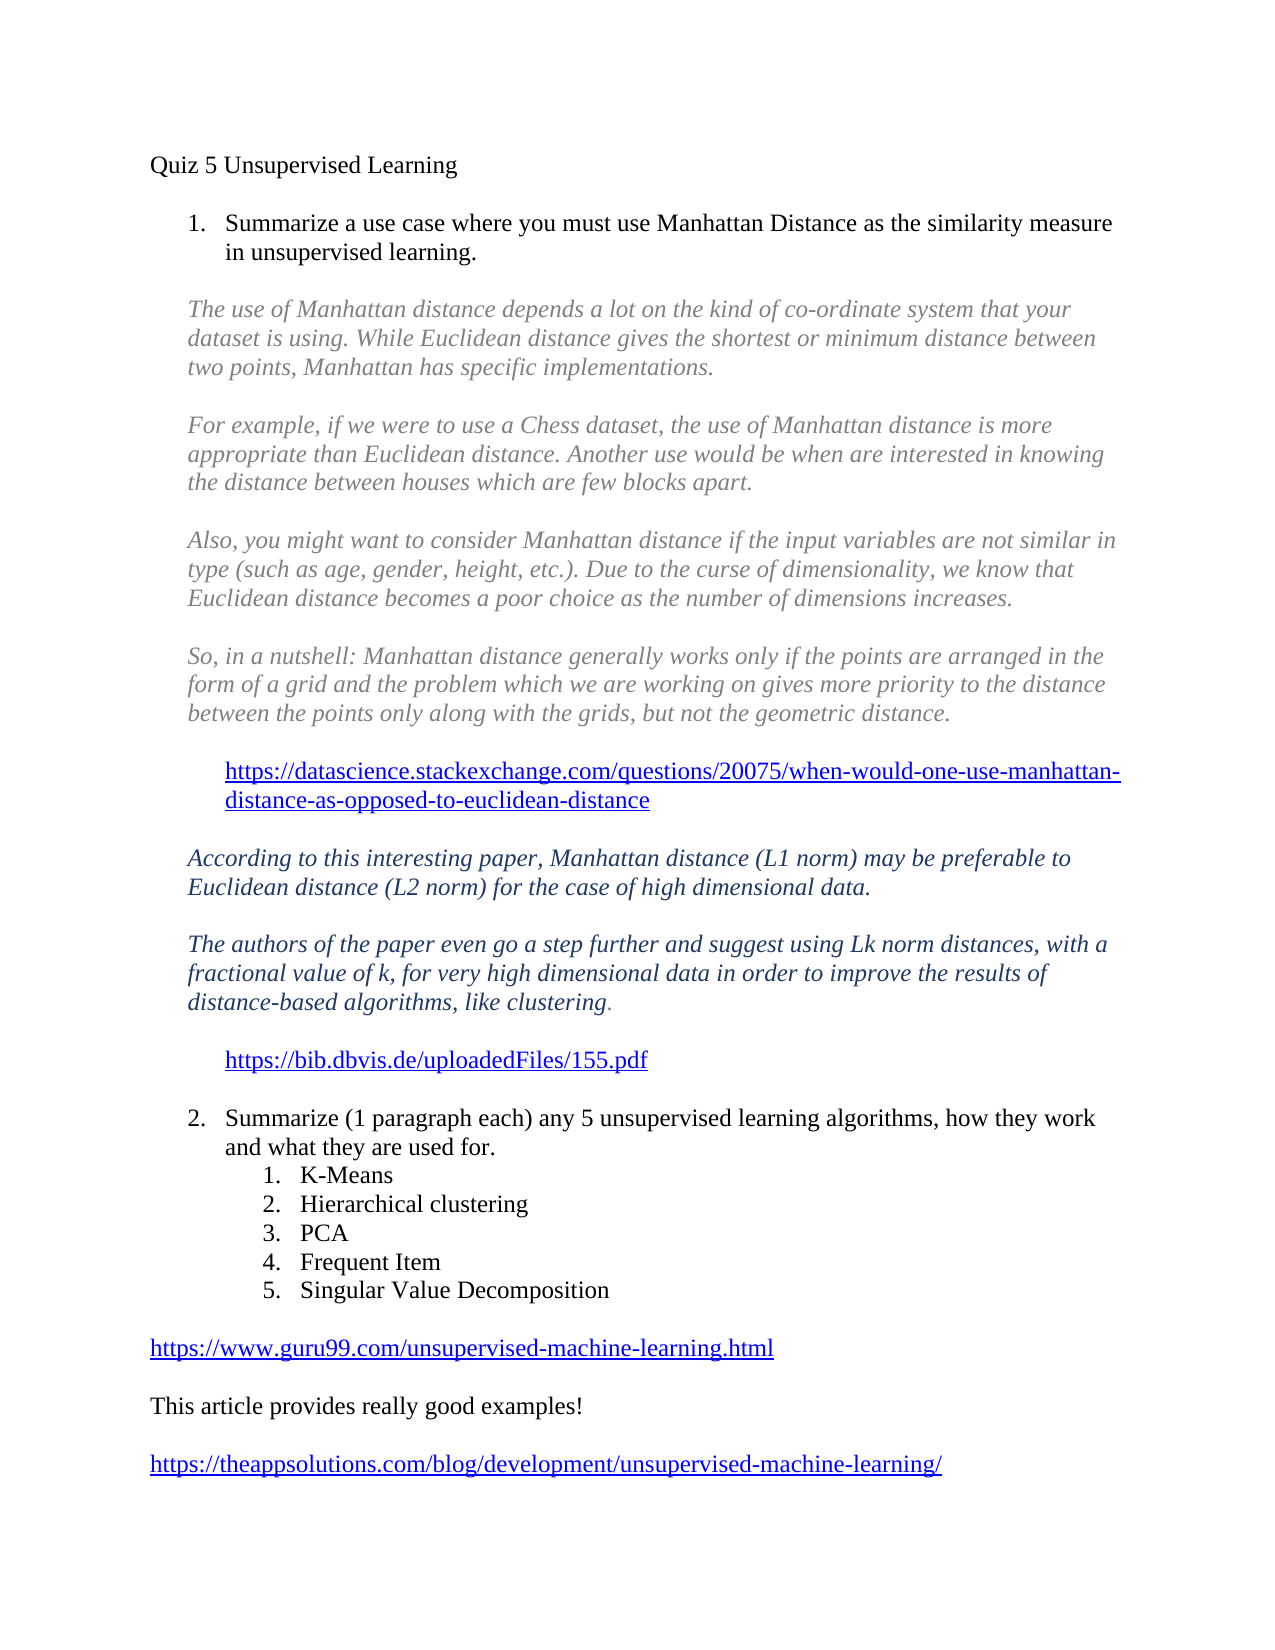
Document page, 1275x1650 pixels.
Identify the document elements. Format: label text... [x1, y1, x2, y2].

list Frequent Item [262, 1247, 1125, 1275]
text This article provides really good examples! [150, 1391, 1125, 1420]
text https://theappsolutions.com/blog/development/unsupervised-machine-learning/ [150, 1449, 1125, 1478]
text The authors of the paper even go a step further and suggest using Lk norm distances, with a fractional value of k, for very high dimensional data in order to improve the results of distance-based algorithms, like clustering. [187, 929, 1125, 1016]
text Also, you might want to consider Manhattan distance if the input variables are not similar in type (such as age, gender, height, etc.). Due to the curse of dimensionality, we know that Euclidean distance becomes a poor choice as the number of dimensions increases. [187, 525, 1125, 612]
text The use of Manhattan distance depends a lot on the kind of co-ordinate system that your dataset is using. While Euclidean distance gives the shortest or minimum distance between two points, Manhattan has specific implementations. [187, 294, 1125, 381]
text So, in a nutshell: Manhattan distance generally works only if the points are arranged in the form of a grid and the problem which we are working on gives more priority to the distance between the points only along with the grids, but not the geometric distance. [187, 641, 1125, 727]
text Quiz 5 Unsupervised Learning [150, 150, 1125, 179]
text https://datascience.stackexchange.com/questions/20075/when-would-one-use-manhattan-distance-as-opposed-to-euclidean-distance [225, 756, 1125, 814]
text https://www.guru99.com/unsupervised-machine-learning.html [150, 1333, 1125, 1362]
list Hierarchical clustering [262, 1189, 1125, 1218]
list Summarize a use case where you must use Manhattan Distance as the similarity measure in unsupervised learning. [187, 208, 1125, 265]
text https://bib.dbvis.de/uploadedFiles/155.pdf [225, 1045, 1125, 1074]
list Summarize (1 paragraph each) any 5 unsupervised learning algorithms, how they work and what they are used for. [187, 1103, 1125, 1160]
list PCA [262, 1218, 1125, 1247]
list K-Means [262, 1160, 1125, 1189]
text For example, if we were to use a Chess dataset, the use of Manhattan distance is more appropriate than Euclidean distance. Another use would be when are interested in knowing the distance between houses which are few blocks apart. [187, 410, 1125, 496]
list Singular Value Decomposition [262, 1275, 1125, 1304]
text According to this interesting paper, Manhattan distance (L1 norm) may be preferable to Euclidean distance (L2 norm) for the case of high dimensional data. [187, 843, 1125, 900]
